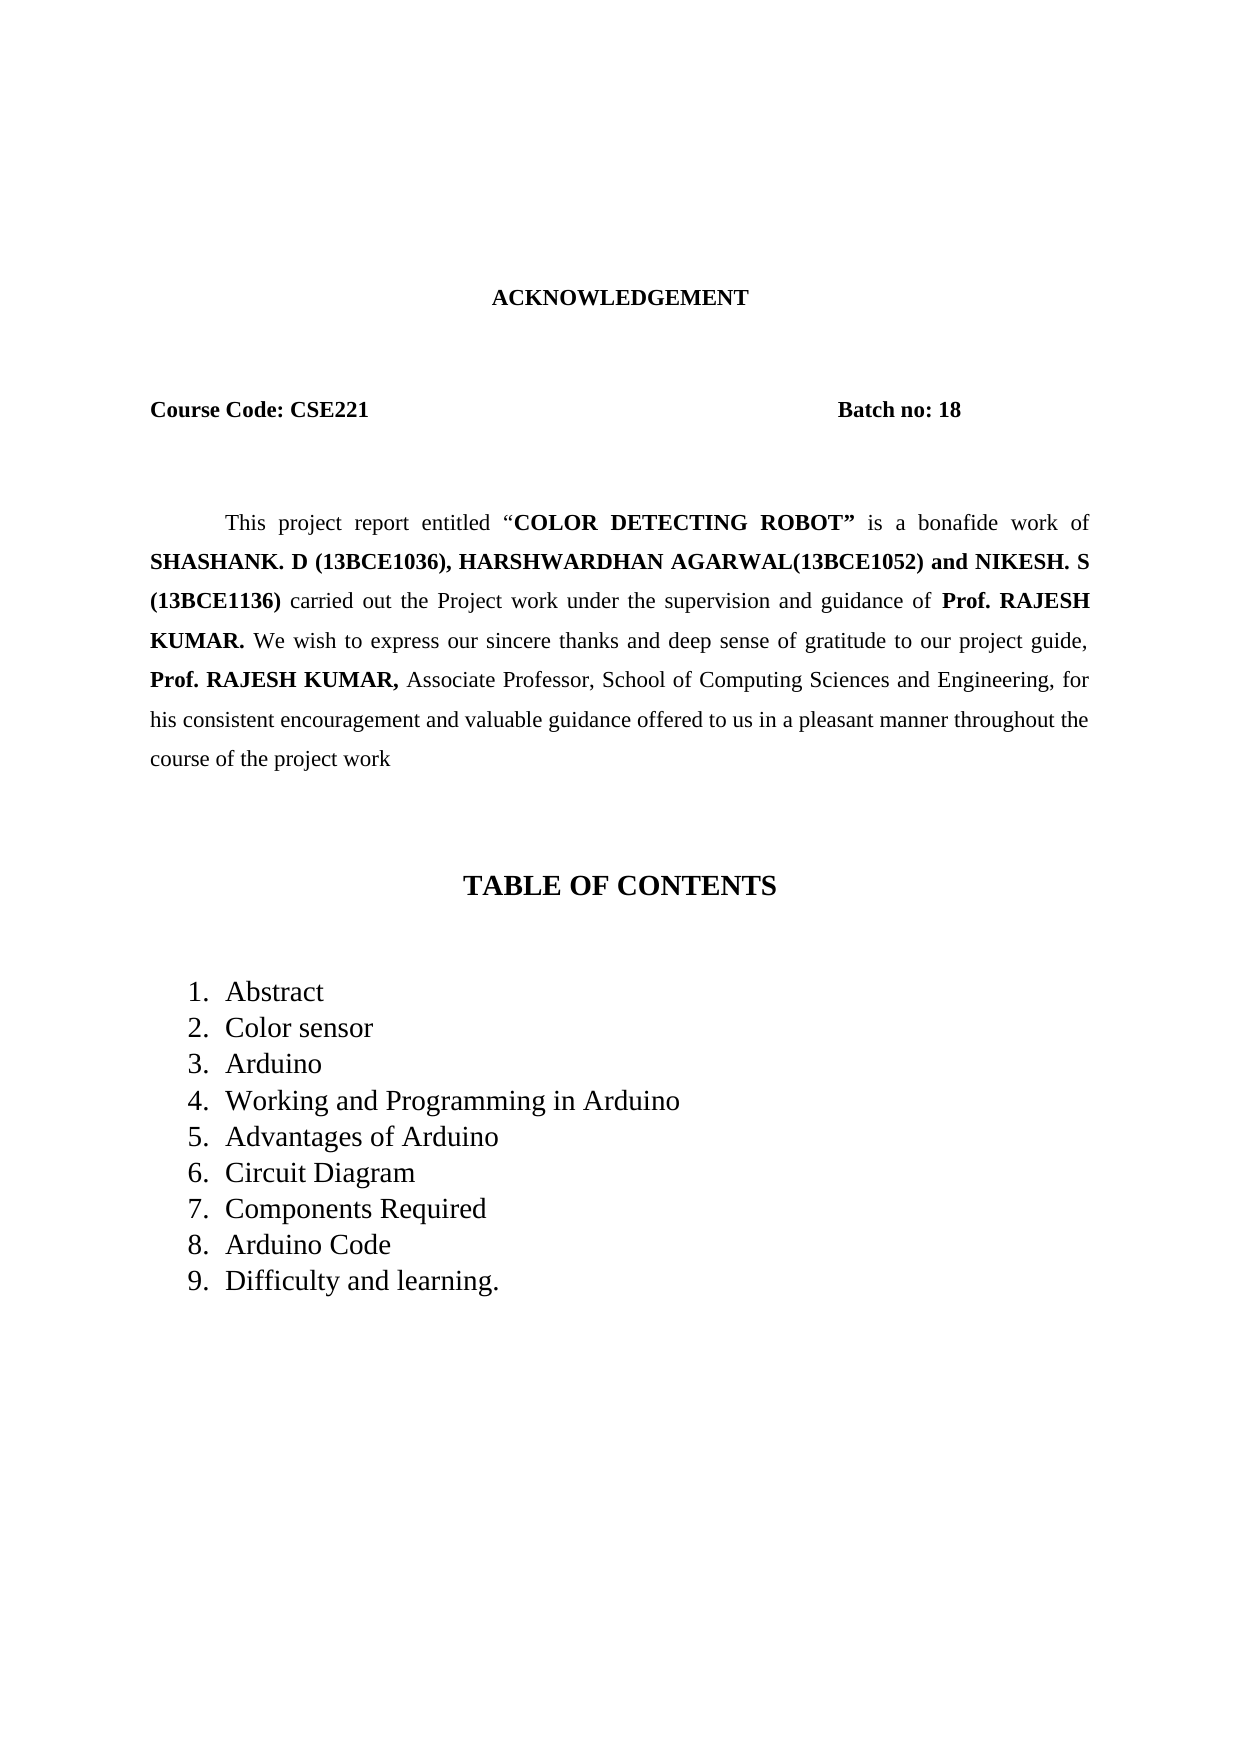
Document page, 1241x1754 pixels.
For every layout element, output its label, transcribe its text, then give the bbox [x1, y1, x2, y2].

list Advantages of Arduino [187, 1119, 1090, 1152]
text Course Code: CSE221 Batch no: 18 [150, 396, 1090, 423]
list Color sensor [187, 1010, 1090, 1044]
list Working and Programming in Arduino [187, 1083, 1090, 1116]
list Arduino Code [187, 1227, 1090, 1261]
list Circuit Diagram [187, 1155, 1090, 1188]
list Difficulty and learning. [187, 1263, 1090, 1297]
text ACKNOWLEDGEMENT [150, 284, 1090, 310]
list Abstract [187, 974, 1090, 1008]
text This project report entitled “COLOR DETECTING ROBOT” is a bonafide work of SHASHANK. D (13BCE1036), HARSHWARDHAN AGARWAL(13BCE1052) and NIKESH. S (13BCE1136) carried out the Project work under the supervision and guidance of Prof. RAJESH KUMAR. We wish to express our sincere thanks and deep sense of gratitude to our project guide, Prof. RAJESH KUMAR, Associate Professor, School of Computing Sciences and Engineering, for his consistent encouragement and valuable guidance offered to us in a pleasant manner throughout the course of the project work [150, 508, 1090, 772]
list Arduino [187, 1046, 1090, 1080]
text TABLE OF CONTENTS [150, 868, 1090, 902]
list Components Required [187, 1191, 1090, 1224]
